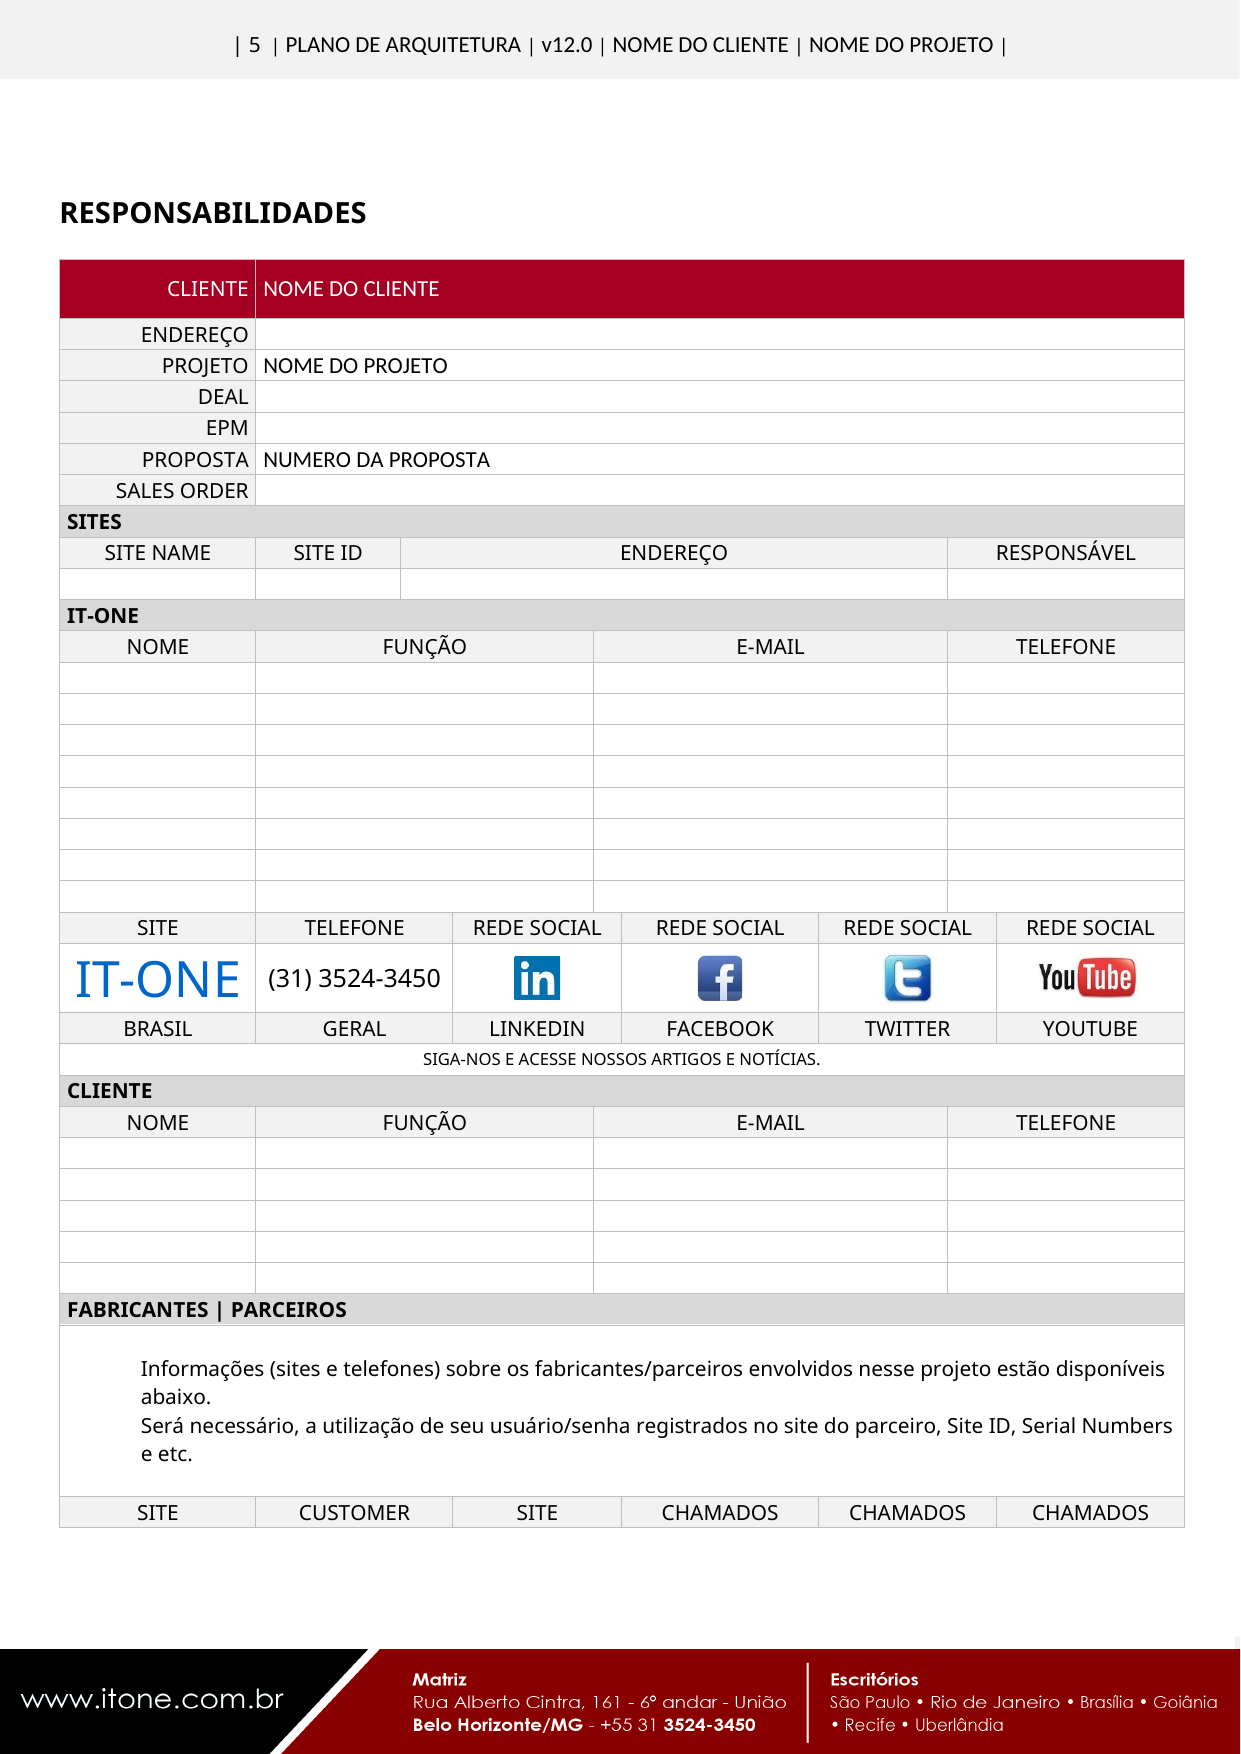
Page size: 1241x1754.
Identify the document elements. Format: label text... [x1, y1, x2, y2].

table_cell IT-ONE [60, 600, 1184, 630]
table_cell [594, 1138, 947, 1168]
picture [0, 1649, 1241, 1754]
table_cell [60, 1201, 255, 1231]
picture [1038, 956, 1143, 1000]
table_cell FABRICANTES | PARCEIROS [60, 1294, 1184, 1324]
table_cell IT-ONE [60, 944, 255, 1012]
table_cell [594, 850, 947, 880]
table_cell [60, 1232, 255, 1262]
table_cell [256, 663, 593, 693]
table_cell [948, 1138, 1184, 1168]
table_cell EPM [60, 413, 255, 443]
table_cell [256, 788, 593, 818]
table_cell [594, 694, 947, 724]
table_cell [594, 1169, 947, 1199]
table_cell [948, 881, 1184, 912]
table_cell [256, 850, 593, 880]
table_cell [948, 694, 1184, 724]
table_cell [60, 881, 255, 912]
table_cell [594, 756, 947, 787]
table_cell LINKEDIN [453, 1013, 621, 1043]
table_cell [256, 1263, 593, 1293]
table_cell REDE SOCIAL [453, 913, 621, 943]
table_cell (31) 3524-3450 [256, 944, 452, 1012]
table_cell [948, 819, 1184, 849]
table_cell SIGA-NOS E ACESSE NOSSOS ARTIGOS E NOTÍCIAS. [60, 1044, 1184, 1074]
table_cell [594, 663, 947, 693]
table_cell [948, 1263, 1184, 1293]
table_cell E-MAIL [594, 1107, 947, 1137]
table_cell [256, 381, 1184, 412]
table_cell [256, 413, 1184, 443]
table_cell [594, 788, 947, 818]
table_cell CHAMADOS [819, 1497, 996, 1527]
table_cell [256, 319, 1184, 349]
table_cell PROPOSTA [60, 444, 255, 474]
table_cell Informações (sites e telefones) sobre os fabricantes/parceiros envolvidos nesse projeto estão disponíveis abaixo. Será necessário, a utilização de seu usuário/senha registrados no site do parceiro, Site ID, Serial Numbers e etc. [60, 1326, 1184, 1496]
table_cell [60, 756, 255, 787]
picture [878, 948, 937, 1007]
table_cell [60, 725, 255, 755]
table_cell NOME [60, 631, 255, 662]
table_cell [594, 819, 947, 849]
table_cell SITE [453, 1497, 621, 1527]
table_cell SITES [60, 506, 1184, 537]
table_cell SALES ORDER [60, 475, 255, 505]
table_cell CHAMADOS [997, 1497, 1184, 1527]
table_cell [256, 694, 593, 724]
table_cell [594, 1201, 947, 1231]
table_cell [997, 944, 1184, 1012]
table_cell [948, 569, 1184, 599]
table_cell [401, 569, 947, 599]
table_header CLIENTE [60, 260, 255, 318]
table_cell FUNÇÃO [256, 1107, 593, 1137]
table_cell [256, 756, 593, 787]
table_cell [594, 725, 947, 755]
table_cell REDE SOCIAL [819, 913, 996, 943]
table_cell [60, 1169, 255, 1199]
table_cell YOUTUBE [997, 1013, 1184, 1043]
table_cell SITE [60, 913, 255, 943]
table_cell [60, 819, 255, 849]
table_cell [594, 881, 947, 912]
table_cell PROJETO [60, 350, 255, 380]
table_cell CUSTOMER [256, 1497, 452, 1527]
table_cell TELEFONE [256, 913, 452, 943]
table_cell [256, 725, 593, 755]
table_cell [256, 1232, 593, 1262]
table_cell [948, 1201, 1184, 1231]
table_cell REDE SOCIAL [622, 913, 818, 943]
table_cell [948, 725, 1184, 755]
picture [697, 955, 743, 1001]
table_cell RESPONSÁVEL [948, 538, 1184, 568]
table_cell BRASIL [60, 1013, 255, 1043]
table_cell [622, 944, 818, 1012]
table_cell [948, 850, 1184, 880]
table_cell [256, 1138, 593, 1168]
table_cell [819, 944, 996, 1012]
table_cell TELEFONE [948, 1107, 1184, 1137]
table_cell [60, 1263, 255, 1293]
table_cell [948, 788, 1184, 818]
table_cell [948, 663, 1184, 693]
table_cell [948, 756, 1184, 787]
table_cell DEAL [60, 381, 255, 412]
table_cell [256, 1201, 593, 1231]
table_cell [594, 1232, 947, 1262]
table_cell [453, 944, 621, 1012]
table_cell ENDEREÇO [401, 538, 947, 568]
table_cell REDE SOCIAL [997, 913, 1184, 943]
table_cell GERAL [256, 1013, 452, 1043]
table_cell [948, 1232, 1184, 1262]
table_cell [256, 881, 593, 912]
table_cell NOME [60, 1107, 255, 1137]
table_cell TELEFONE [948, 631, 1184, 662]
table_cell SITE ID [256, 538, 400, 568]
table_cell CLIENTE [60, 1076, 1184, 1106]
table_cell [256, 1169, 593, 1199]
table_cell [256, 569, 400, 599]
table_cell [60, 694, 255, 724]
table_cell [948, 1169, 1184, 1199]
picture [514, 956, 561, 1000]
table_cell ENDEREÇO [60, 319, 255, 349]
table_cell [60, 788, 255, 818]
table_cell [594, 1263, 947, 1293]
table_cell SITE NAME [60, 538, 255, 568]
table_cell SITE [60, 1497, 255, 1527]
table_cell [60, 850, 255, 880]
table_cell CHAMADOS [622, 1497, 818, 1527]
table_cell [60, 1138, 255, 1168]
table_cell [60, 663, 255, 693]
text RESPONSABILIDADES [59, 192, 1181, 232]
table_cell E-MAIL [594, 631, 947, 662]
table_cell FACEBOOK [622, 1013, 818, 1043]
table_cell [256, 819, 593, 849]
table_cell TWITTER [819, 1013, 996, 1043]
table_cell FUNÇÃO [256, 631, 593, 662]
table_cell [256, 475, 1184, 505]
table_cell [60, 569, 255, 599]
